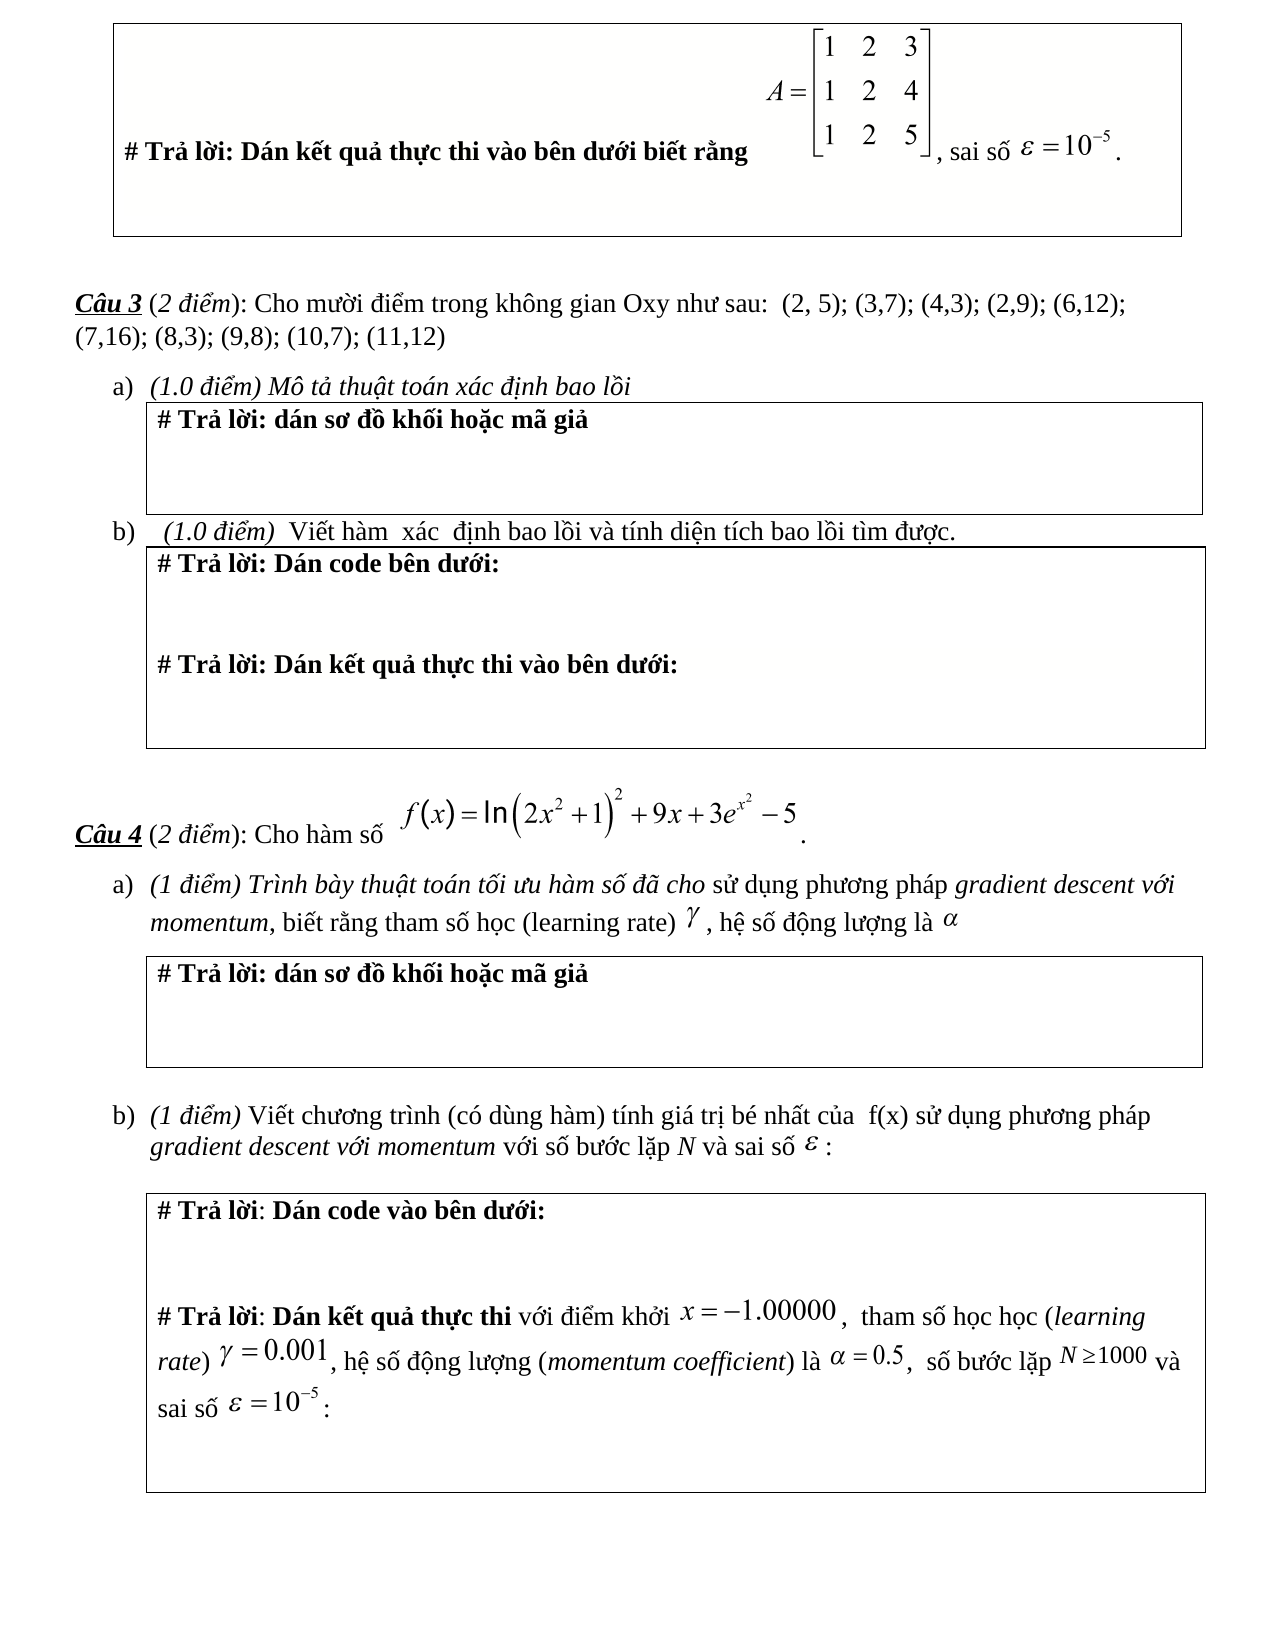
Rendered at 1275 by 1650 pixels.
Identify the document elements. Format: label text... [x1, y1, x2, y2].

picture [940, 908, 965, 932]
table_header # Trả lời: Dán code vào bên dưới: # Trả lời: Dán kết quả thực thi với điểm khởi , tham số học học (learning rate) , hệ số động lượng (momentum coefficient) là , số bước lặp và sai số : [147, 1194, 1205, 1492]
table_header # Trả lời: dán sơ đồ khối hoặc mã giả [147, 957, 1202, 1067]
table_header # Trả lời: dán sơ đồ khối hoặc mã giả [147, 403, 1202, 514]
picture [683, 901, 706, 932]
picture [1017, 122, 1115, 161]
picture [827, 1339, 907, 1371]
list (1 điểm) Viết chương trình (có dùng hàm) tính giá trị bé nhất của f(x) sử dụng phương pháp gradient descent với momentum với số bước lặp N và sai số : [112, 1099, 1200, 1162]
picture [802, 1131, 825, 1156]
list (1 điểm) Trình bày thuật toán tối ưu hàm số đã cho sử dụng phương pháp gradient descent với momentum, biết rằng tham số học (learning rate) , hệ số động lượng là [112, 868, 1200, 937]
text Câu 3 (2 điểm): Cho mười điểm trong không gian Oxy như sau: (2, 5); (3,7); (4,3); (2,9); (6,12); (7,16); (8,3); (9,8); (10,7); (11,12) [75, 287, 1200, 351]
picture [225, 1378, 323, 1417]
picture [216, 1333, 331, 1371]
table_header # Trả lời: Dán code bên dưới: # Trả lời: Dán kết quả thực thi vào bên dưới: [147, 548, 1205, 748]
picture [397, 780, 800, 844]
list (1.0 điểm) Viết hàm xác định bao lồi và tính diện tích bao lồi tìm được. [112, 515, 1200, 546]
list (1.0 điểm) Mô tả thuật toán xác định bao lồi [112, 371, 1200, 402]
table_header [114, 24, 1181, 236]
picture [676, 1294, 841, 1326]
picture [761, 24, 936, 161]
